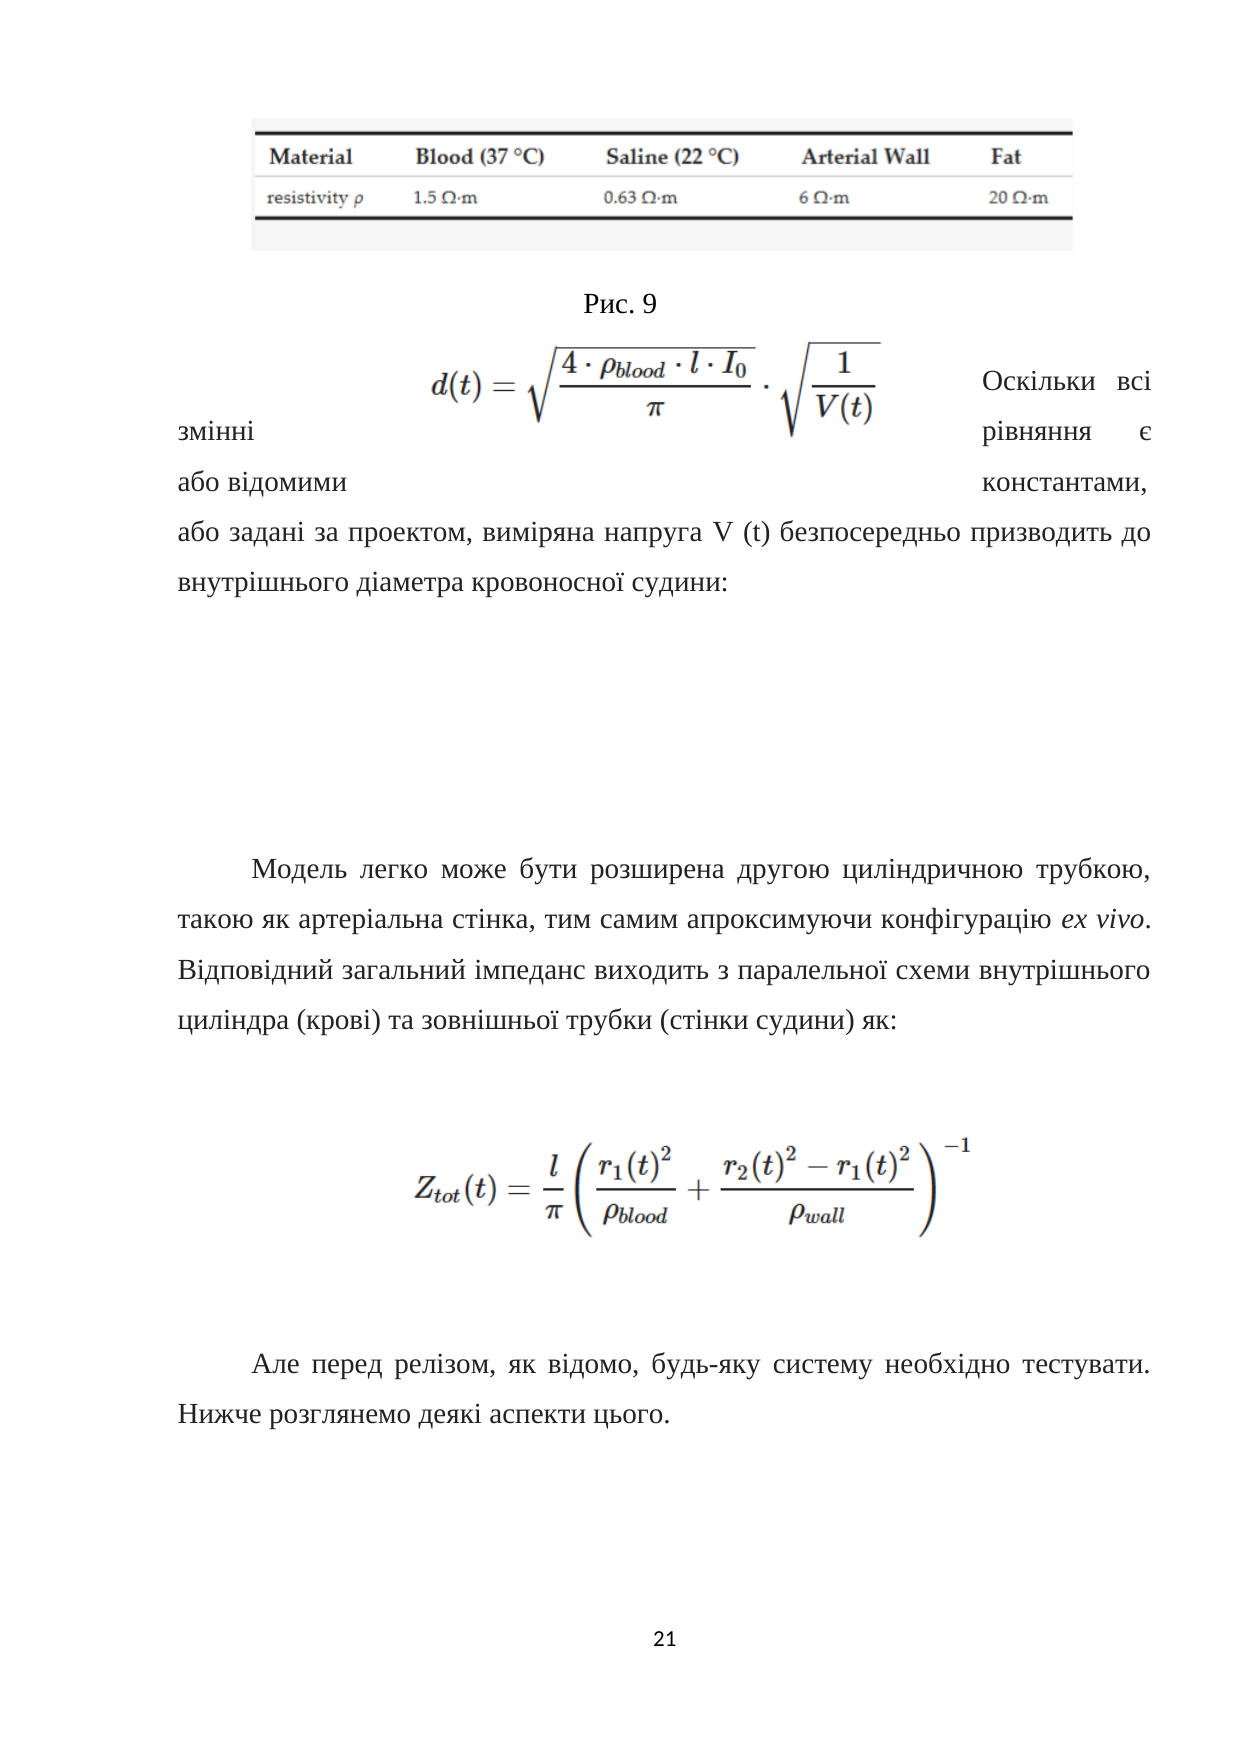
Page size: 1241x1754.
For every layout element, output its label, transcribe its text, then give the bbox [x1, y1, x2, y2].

text Модель легко може бути розширена другою циліндричною трубкою, такою як артеріальна стінка, тим самим апроксимуючи конфігурацію ex vivo. Відповідний загальний імпеданс виходить з паралельної схеми внутрішнього циліндра (крові) та зовнішньої трубки (стінки судини) як: [177, 851, 1152, 1036]
picture [251, 118, 1073, 251]
text Але перед релізом, як відомо, будь-яку систему необхідно тестувати. Нижче розглянемо деякі аспекти цього. [177, 1346, 1152, 1430]
picture [378, 1087, 1024, 1285]
text Оскільки всі змінні рівняння є або відомими константами, або задані за проектом, виміряна напруга V (t) безпосередньо призводить до внутрішнього діаметра кровоносної судини: [177, 363, 1152, 598]
picture [365, 287, 964, 483]
